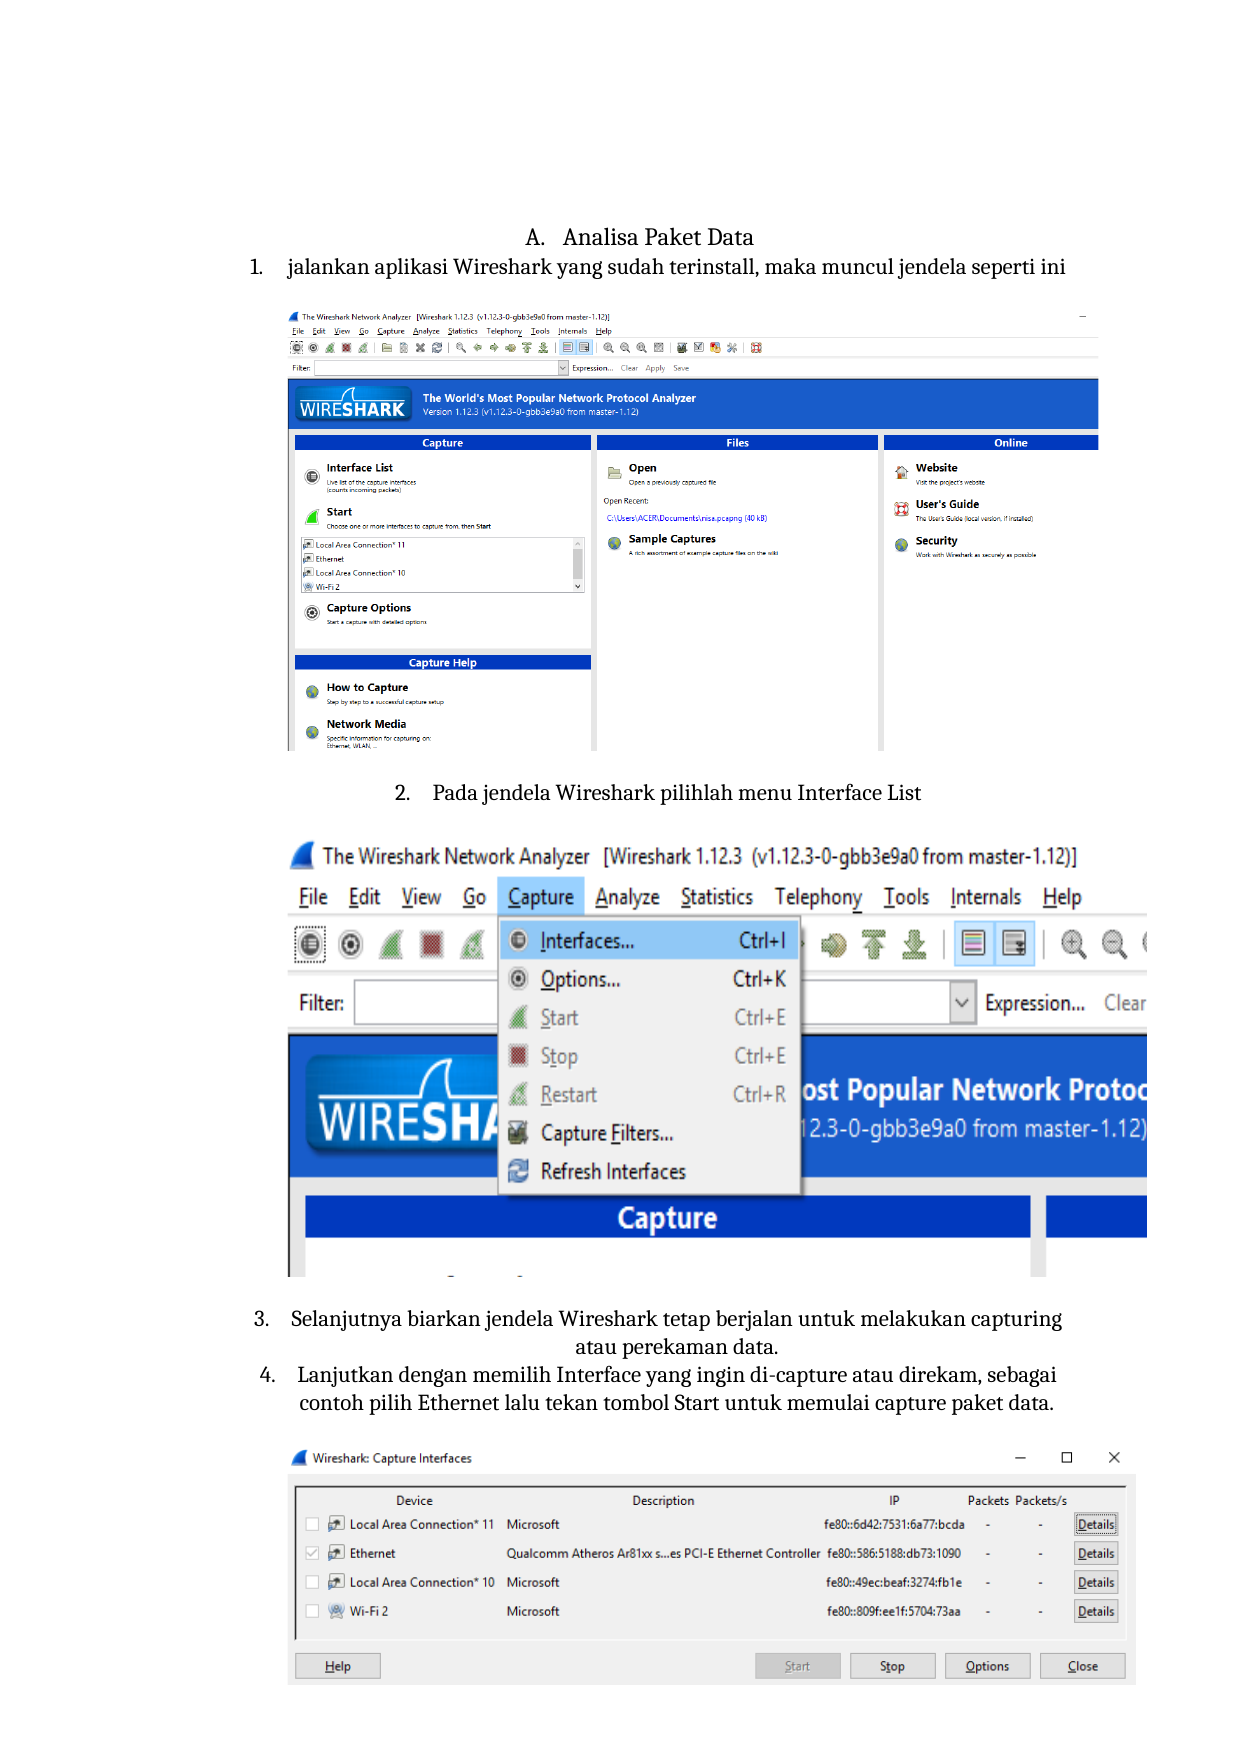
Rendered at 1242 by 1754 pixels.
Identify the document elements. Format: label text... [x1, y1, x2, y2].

picture [287, 835, 1147, 1277]
picture [287, 1445, 1136, 1685]
list Analisa Paket Data [212, 223, 1067, 252]
list Selanjutnya biarkan jendela Wireshark tetap berjalan untuk melakukan capturing [250, 1306, 1067, 1332]
list contoh pilih Ethernet lalu tekan tombol Start untuk memulai capture paket data. [287, 1389, 1067, 1416]
list jalankan aplikasi Wireshark yang sudah terinstall, maka muncul jendela seperti ini [250, 254, 1067, 280]
picture [287, 309, 1099, 751]
list Pada jendela Wireshark pilihlah menu Interface List [250, 780, 1067, 806]
list atau perekaman data. [287, 1334, 1067, 1360]
list Lanjutkan dengan memilih Interface yang ingin di-capture atau direkam, sebagai [250, 1362, 1067, 1388]
